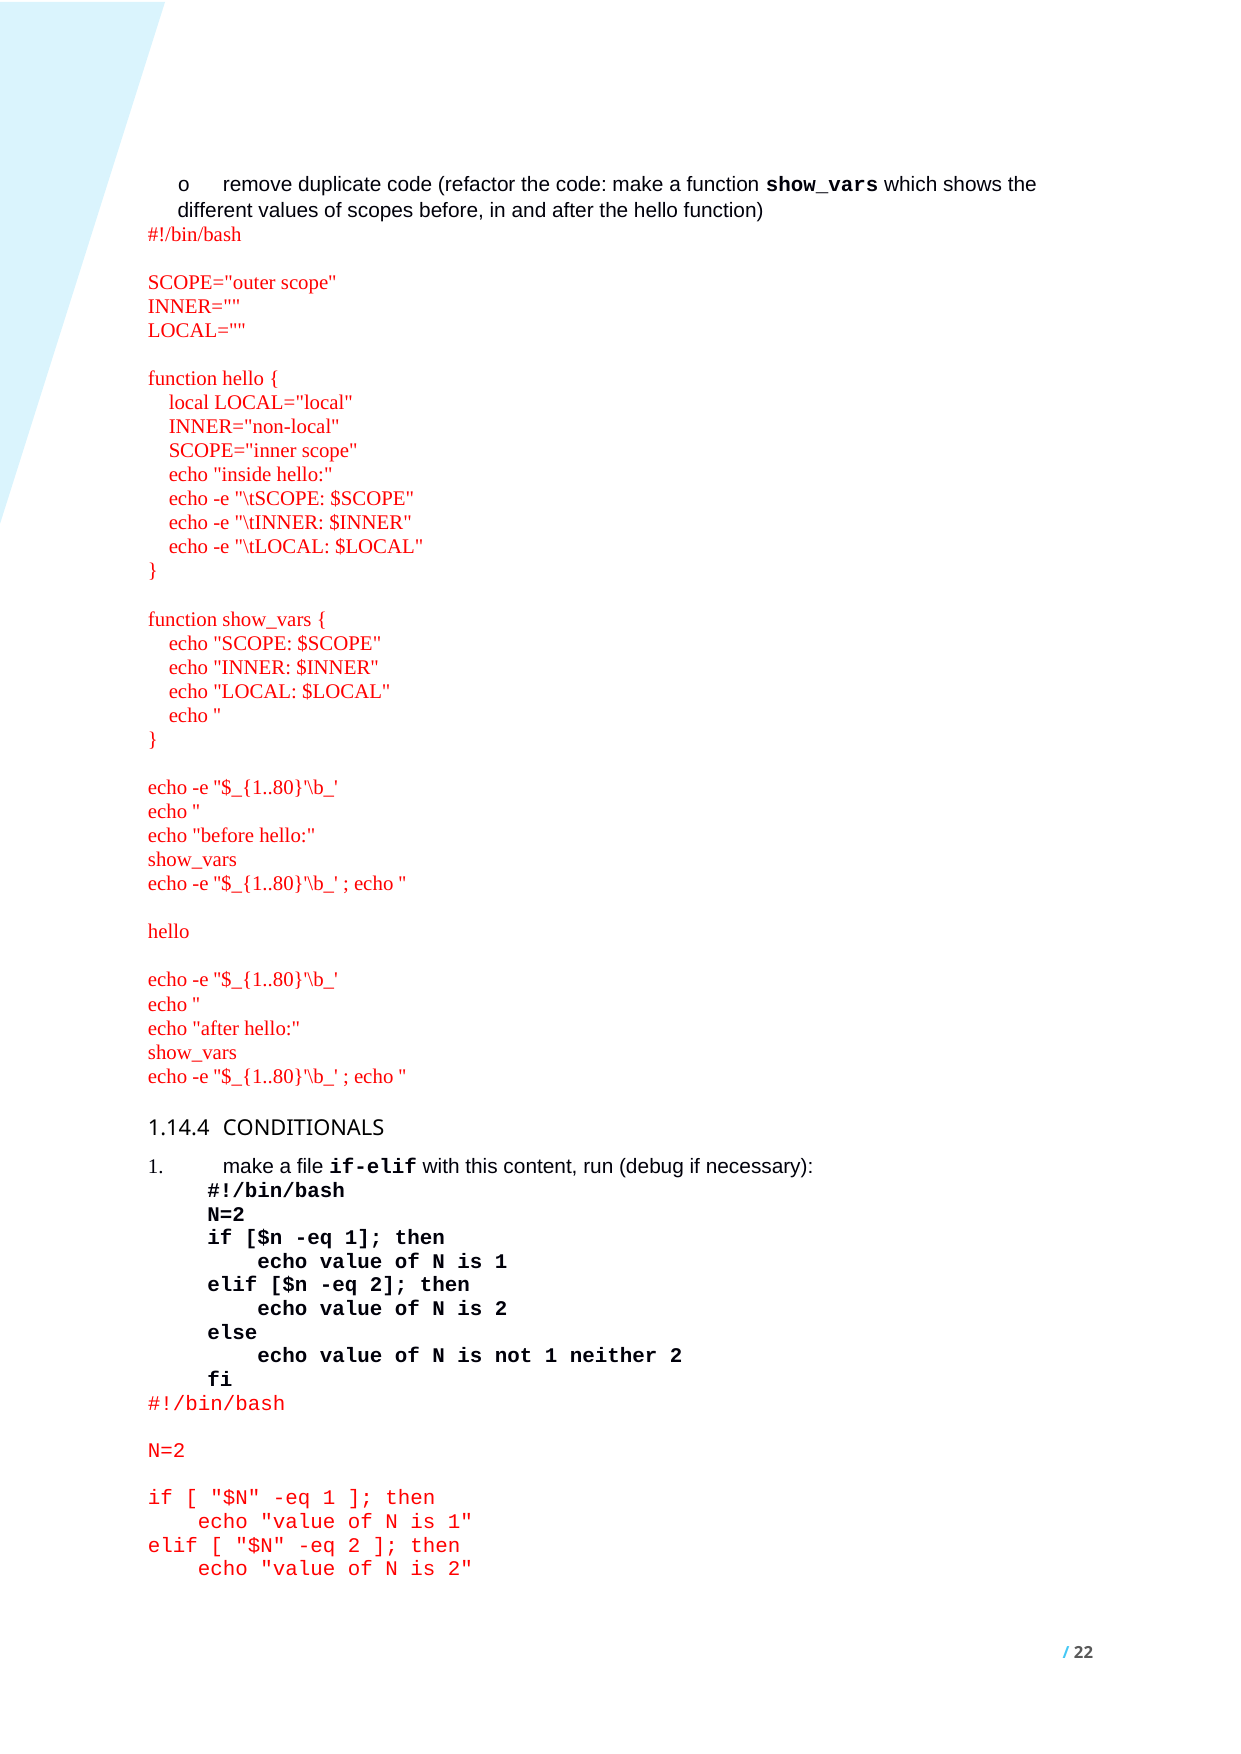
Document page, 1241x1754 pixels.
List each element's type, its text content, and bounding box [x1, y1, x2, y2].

text fi [207, 1369, 1093, 1393]
text } [148, 558, 1093, 582]
text show_vars [148, 1039, 1093, 1064]
text echo "value of N is 1" [148, 1511, 1093, 1534]
text N=2 [207, 1203, 1093, 1227]
text echo -e "\tLOCAL: $LOCAL" [148, 534, 1093, 558]
text echo -e ''$_{1..80}'\b_' [148, 967, 1093, 991]
text else [207, 1322, 1093, 1345]
text local LOCAL="local" [148, 390, 1093, 414]
text function hello { [148, 366, 1093, 390]
text if [$n -eq 1]; then [207, 1227, 1093, 1251]
text echo value of N is not 1 neither 2 [207, 1345, 1093, 1369]
text echo "inside hello:" [148, 462, 1093, 486]
text echo '' [148, 991, 1093, 1016]
text elif [$n -eq 2]; then [207, 1274, 1093, 1298]
text function show_vars { [148, 606, 1093, 631]
text echo -e ''$_{1..80}'\b_' ; echo '' [148, 1064, 1093, 1088]
text echo "value of N is 2" [148, 1558, 1093, 1582]
text N=2 [148, 1440, 1093, 1464]
text INNER="non-local" [148, 414, 1093, 438]
text echo -e "\tINNER: $INNER" [148, 510, 1093, 534]
text echo -e ''$_{1..80}'\b_' [148, 775, 1093, 799]
text #!/bin/bash [148, 1393, 1093, 1416]
text echo "SCOPE: $SCOPE" [148, 631, 1093, 654]
text LOCAL="" [148, 318, 1093, 342]
text INNER="" [148, 294, 1093, 318]
text } [148, 727, 1093, 751]
text echo "before hello:" [148, 823, 1093, 847]
text echo "INNER: $INNER" [148, 654, 1093, 679]
subtitle conditionals [148, 1112, 1093, 1142]
list remove duplicate code (refactor the code: make a function show_vars which shows the different values of scopes before, in and after the hello function) [177, 172, 1093, 221]
text SCOPE="inner scope" [148, 438, 1093, 462]
text echo value of N is 1 [207, 1251, 1093, 1274]
text if [ "$N" -eq 1 ]; then [148, 1487, 1093, 1511]
text echo '' [148, 799, 1093, 823]
text echo value of N is 2 [207, 1298, 1093, 1322]
text hello [148, 919, 1093, 943]
text show_vars [148, 847, 1093, 871]
text echo '' [148, 703, 1093, 727]
text elif [ "$N" -eq 2 ]; then [148, 1534, 1093, 1558]
text echo "LOCAL: $LOCAL" [148, 679, 1093, 703]
text SCOPE="outer scope" [148, 269, 1093, 294]
text #!/bin/bash [148, 221, 1093, 246]
text echo "after hello:" [148, 1016, 1093, 1039]
list make a file if-elif with this content, run (debug if necessary): [148, 1154, 1093, 1180]
text echo -e ''$_{1..80}'\b_' ; echo '' [148, 871, 1093, 895]
text #!/bin/bash [207, 1180, 1093, 1203]
text echo -e "\tSCOPE: $SCOPE" [148, 486, 1093, 510]
